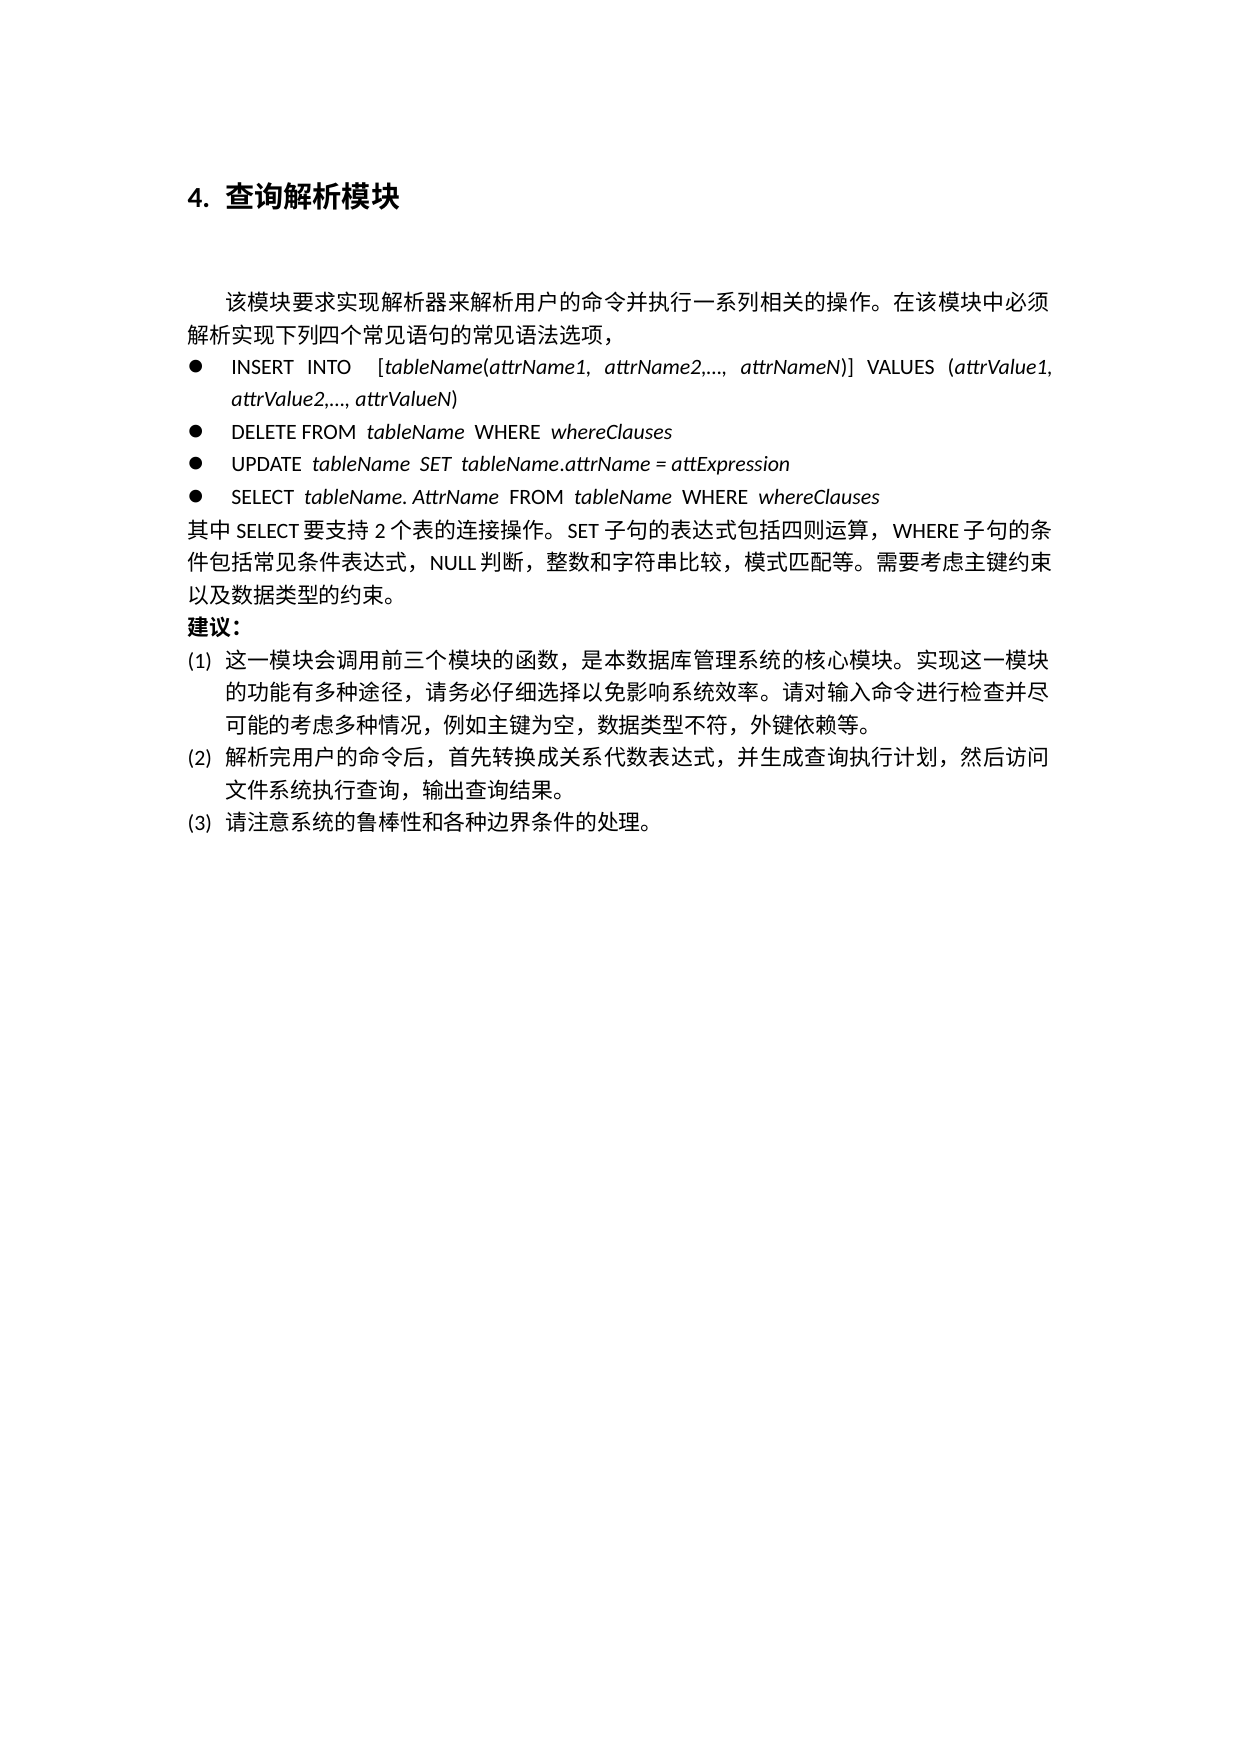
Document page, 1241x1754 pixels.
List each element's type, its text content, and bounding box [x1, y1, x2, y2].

subtitle 查询解析模块 [187, 162, 1053, 227]
list UPDATE tableName SET tableName.attrName = attExpression [187, 447, 1053, 480]
list DELETE FROM tableName WHERE whereClauses [187, 415, 1053, 447]
text 该模块要求实现解析器来解析用户的命令并执行一系列相关的操作。在该模块中必须解析实现下列四个常见语句的常见语法选项， [187, 285, 1053, 350]
text 建议： [187, 610, 1053, 642]
list INSERT INTO [tableName(attrName1, attrName2,…, attrNameN)] VALUES (attrValue1, attrValue2,…, attrValueN) [187, 350, 1053, 415]
list 请注意系统的鲁棒性和各种边界条件的处理。 [187, 805, 1053, 837]
list SELECT tableName. AttrName FROM tableName WHERE whereClauses [187, 480, 1053, 512]
text 其中SELECT要支持2个表的连接操作。SET 子句的表达式包括四则运算，WHERE子句的条件包括常见条件表达式，NULL判断，整数和字符串比较，模式匹配等。需要考虑主键约束以及数据类型的约束。 [187, 512, 1053, 610]
list 这一模块会调用前三个模块的函数，是本数据库管理系统的核心模块。实现这一模块的功能有多种途径，请务必仔细选择以免影响系统效率。请对输入命令进行检查并尽可能的考虑多种情况，例如主键为空，数据类型不符，外键依赖等。 [187, 642, 1053, 740]
list 解析完用户的命令后，首先转换成关系代数表达式，并生成查询执行计划，然后访问文件系统执行查询，输出查询结果。 [187, 740, 1053, 805]
